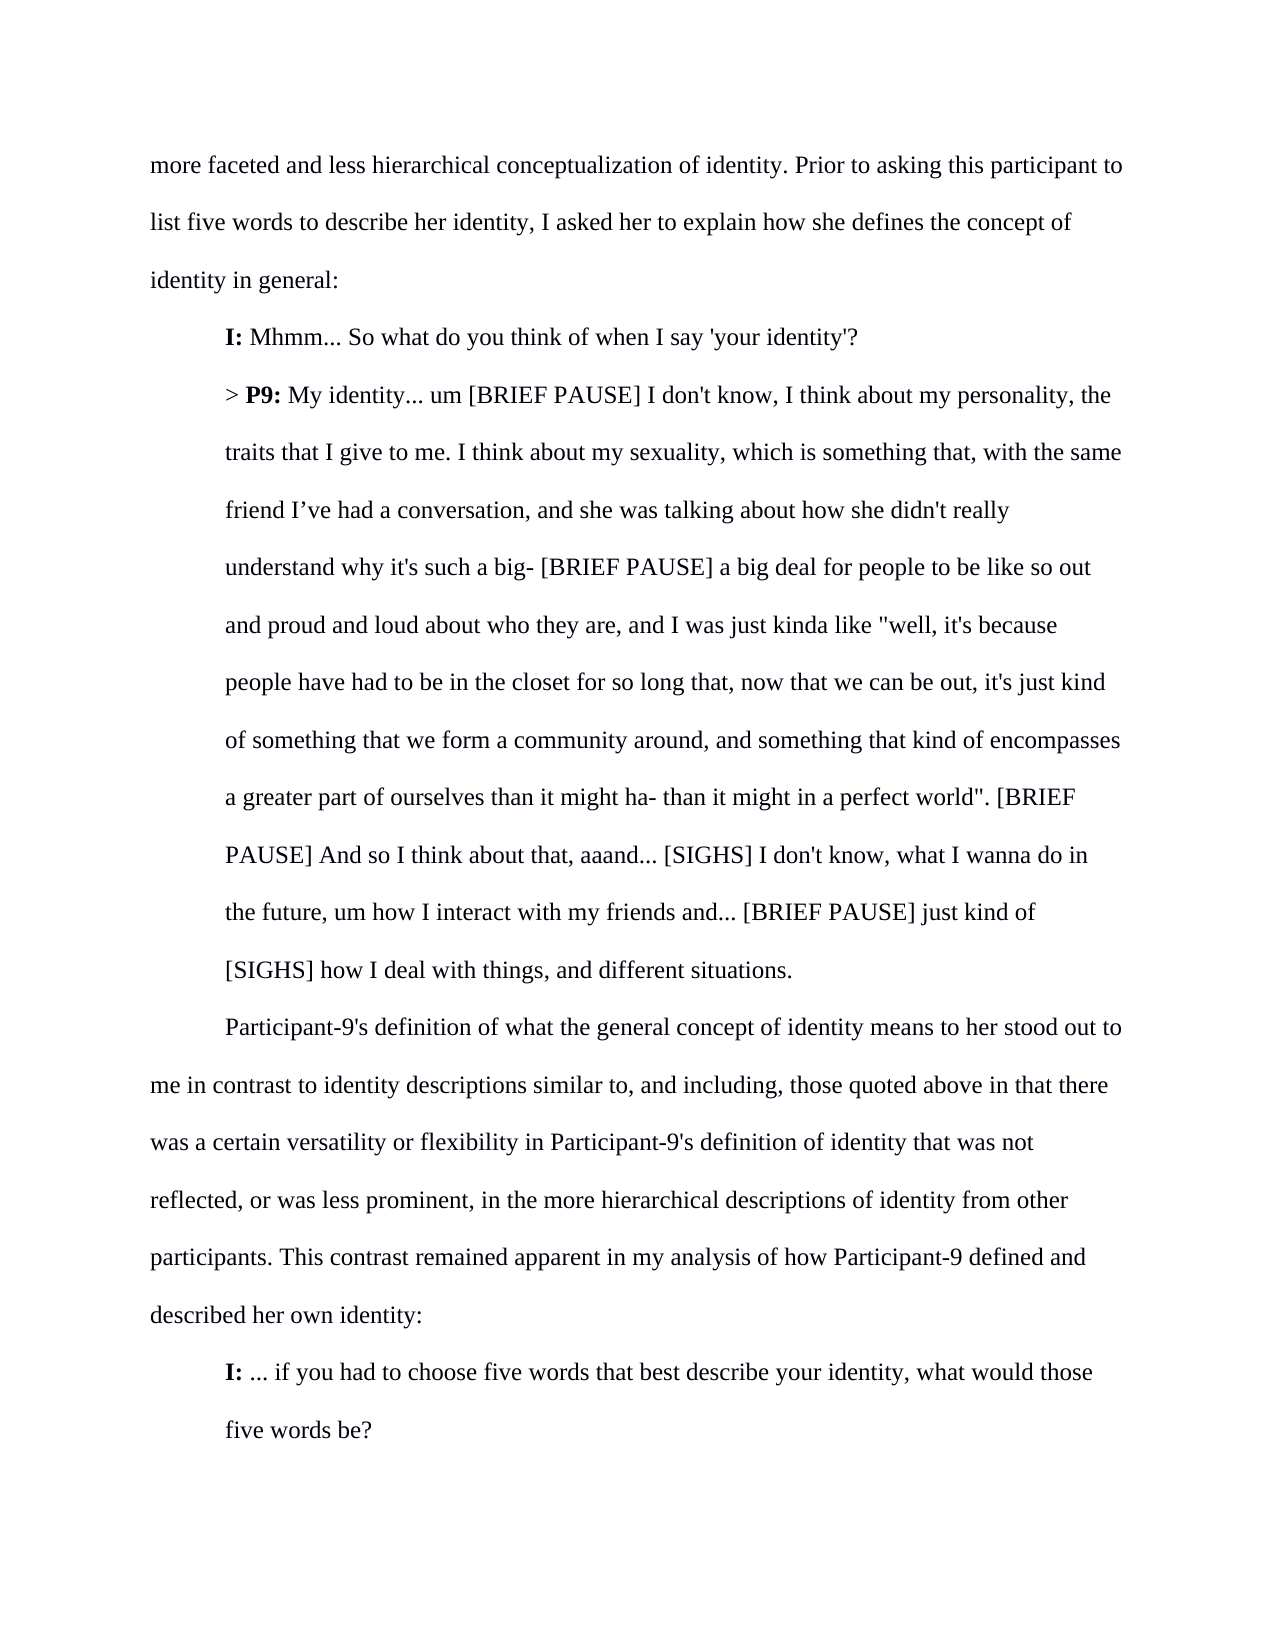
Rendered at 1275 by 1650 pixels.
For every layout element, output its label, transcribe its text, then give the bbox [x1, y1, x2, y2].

text I: Mhmm... So what do you think of when I say 'your identity'? > P9: My identity... um [BRIEF PAUSE] I don't know, I think about my personality, the traits that I give to me. I think about my sexuality, which is something that, with the same friend I’ve had a conversation, and she was talking about how she didn't really understand why it's such a big- [BRIEF PAUSE] a big deal for people to be like so out and proud and loud about who they are, and I was just kinda like "well, it's because people have had to be in the closet for so long that, now that we can be out, it's just kind of something that we form a community around, and something that kind of encompasses a greater part of ourselves than it might ha- than it might in a perfect world". [BRIEF PAUSE] And so I think about that, aaand... [SIGHS] I don't know, what I wanna do in the future, um how I interact with my friends and... [BRIEF PAUSE] just kind of [SIGHS] how I deal with things, and different situations. [225, 322, 1125, 984]
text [225, 1357, 1125, 1444]
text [150, 150, 1125, 294]
text Participant-9's definition of what the general concept of identity means to her stood out to me in contrast to identity descriptions similar to, and including, those quoted above in that there was a certain versatility or flexibility in Participant-9's definition of identity that was not reflected, or was less prominent, in the more hierarchical descriptions of identity from other participants. This contrast remained apparent in my analysis of how Participant-9 defined and described her own identity: [150, 1012, 1125, 1329]
